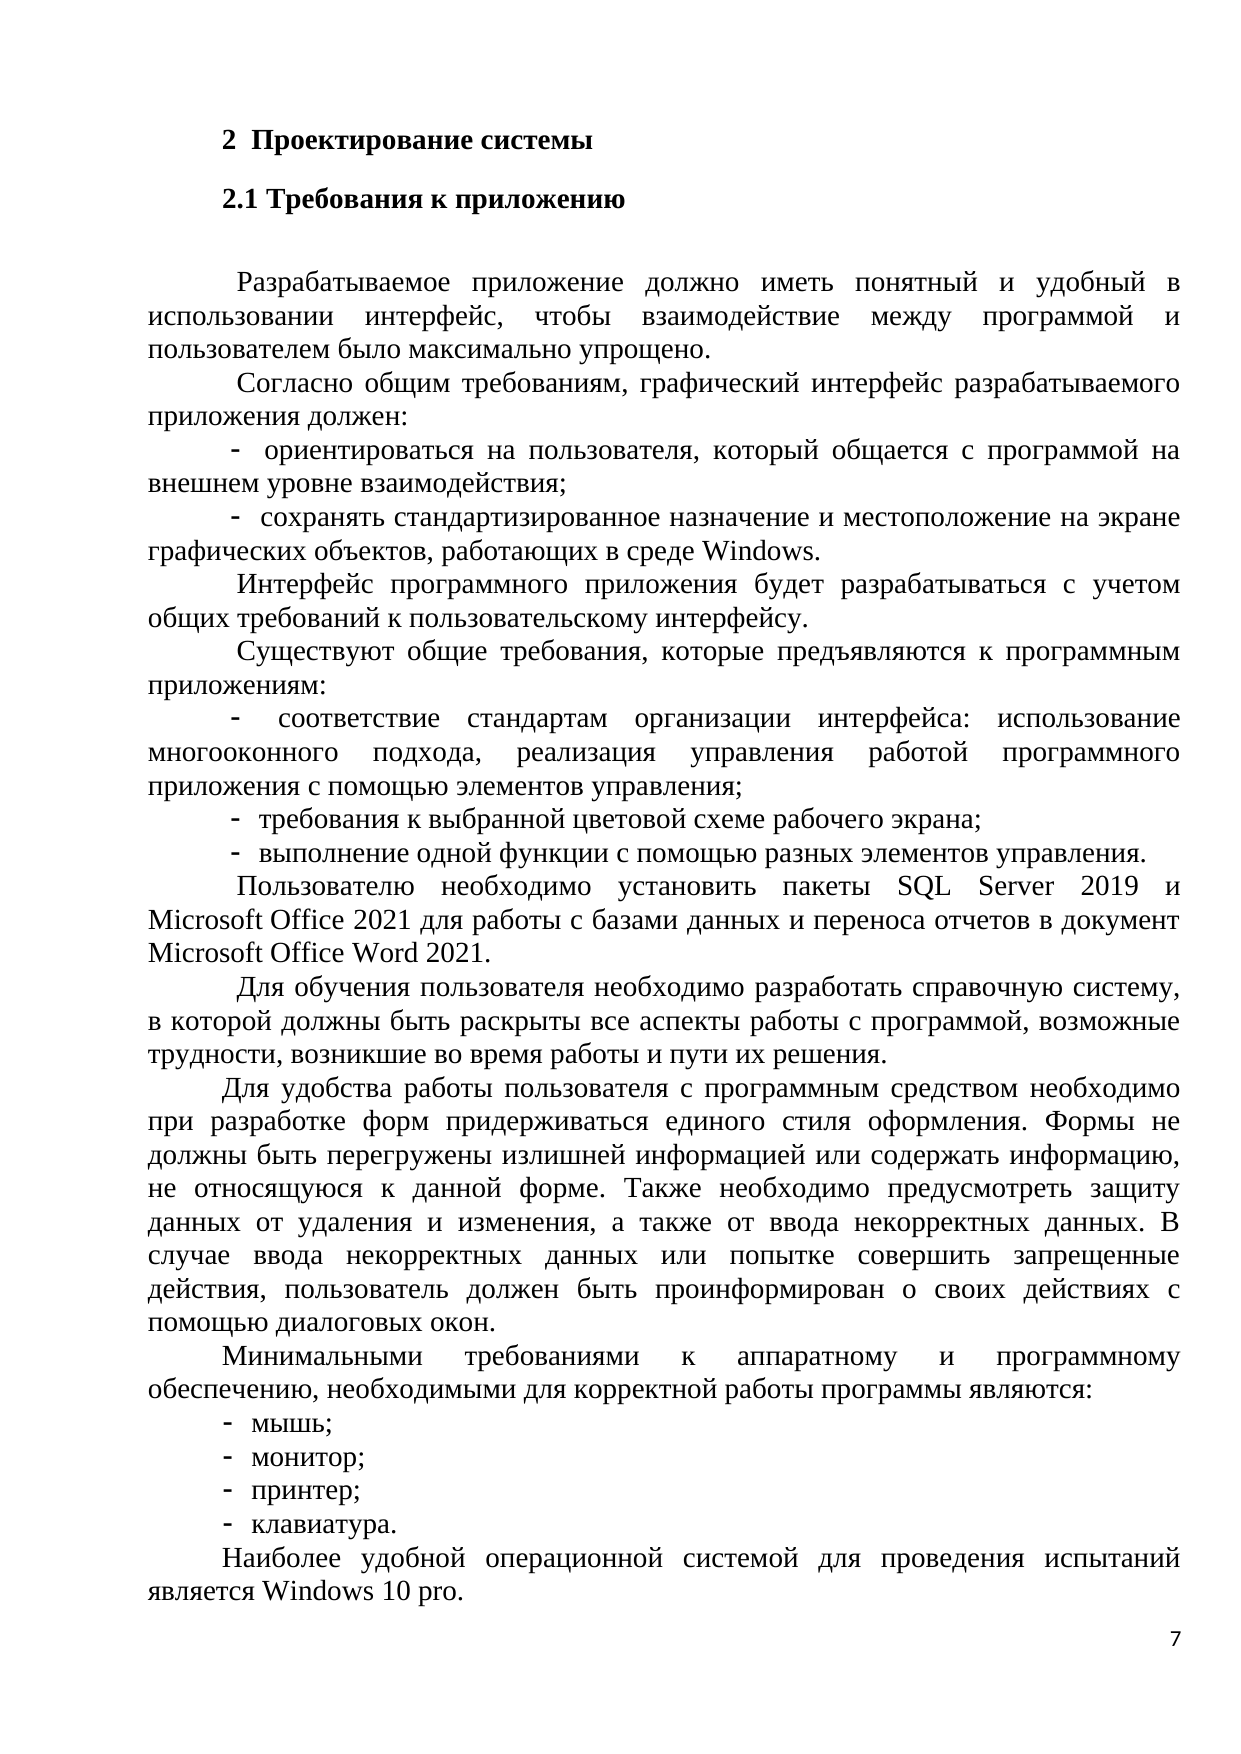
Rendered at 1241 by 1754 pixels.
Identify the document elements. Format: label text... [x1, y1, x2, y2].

list Минимальными требованиями к аппаратному и программному обеспечению, необходимыми для корректной работы программы являются: [148, 1338, 1181, 1405]
text Для удобства работы пользователя с программным средством необходимо при разработке форм придерживаться единого стиля оформления. Формы не должны быть перегружены излишней информацией или содержать информацию, не относящуюся к данной форме. Также необходимо предусмотреть защиту данных от удаления и изменения, а также от ввода некорректных данных. В случае ввода некорректных данных или попытке совершить запрещенные действия, пользователь должен быть проинформирован о своих действиях с помощью диалоговых окон. [148, 1070, 1181, 1338]
list Проектирование системы [148, 122, 1181, 156]
list принтер; [148, 1472, 1181, 1506]
list сохранять стандартизированное назначение и местоположение на экране графических объектов, работающих в среде Windows. [148, 499, 1181, 566]
text Пользователю необходимо установить пакеты SQL Server 2019 и Microsoft Office 2021 для работы с базами данных и переноса отчетов в документ Microsoft Office Word 2021. [148, 868, 1181, 969]
text Интерфейс программного приложения будет разрабатываться с учетом общих требований к пользовательскому интерфейсу. [148, 566, 1181, 633]
list требования к выбранной цветовой схеме рабочего экрана; [148, 801, 1181, 835]
list Требования к приложению [148, 181, 1181, 214]
list ориентироваться на пользователя, который общается с программой на внешнем уровне взаимодействия; [148, 432, 1181, 499]
list монитор; [148, 1439, 1181, 1472]
text Существуют общие требования, которые предъявляются к программным приложениям: [148, 633, 1181, 701]
list клавиатура. [148, 1506, 1181, 1540]
text Согласно общим требованиям, графический интерфейс разрабатываемого приложения должен: [148, 365, 1181, 432]
text Для обучения пользователя необходимо разработать справочную систему, в которой должны быть раскрыты все аспекты работы с программой, возможные трудности, возникшие во время работы и пути их решения. [148, 969, 1181, 1070]
text Разрабатываемое приложение должно иметь понятный и удобный в использовании интерфейс, чтобы взаимодействие между программой и пользователем было максимально упрощено. [148, 264, 1181, 365]
list Наиболее удобной операционной системой для проведения испытаний является Windows 10 pro. [148, 1540, 1181, 1607]
list выполнение одной функции с помощью разных элементов управления. [148, 835, 1181, 868]
list мышь; [148, 1405, 1181, 1439]
list соответствие стандартам организации интерфейса: использование многооконного подхода, реализация управления работой программного приложения с помощью элементов управления; [148, 701, 1181, 801]
